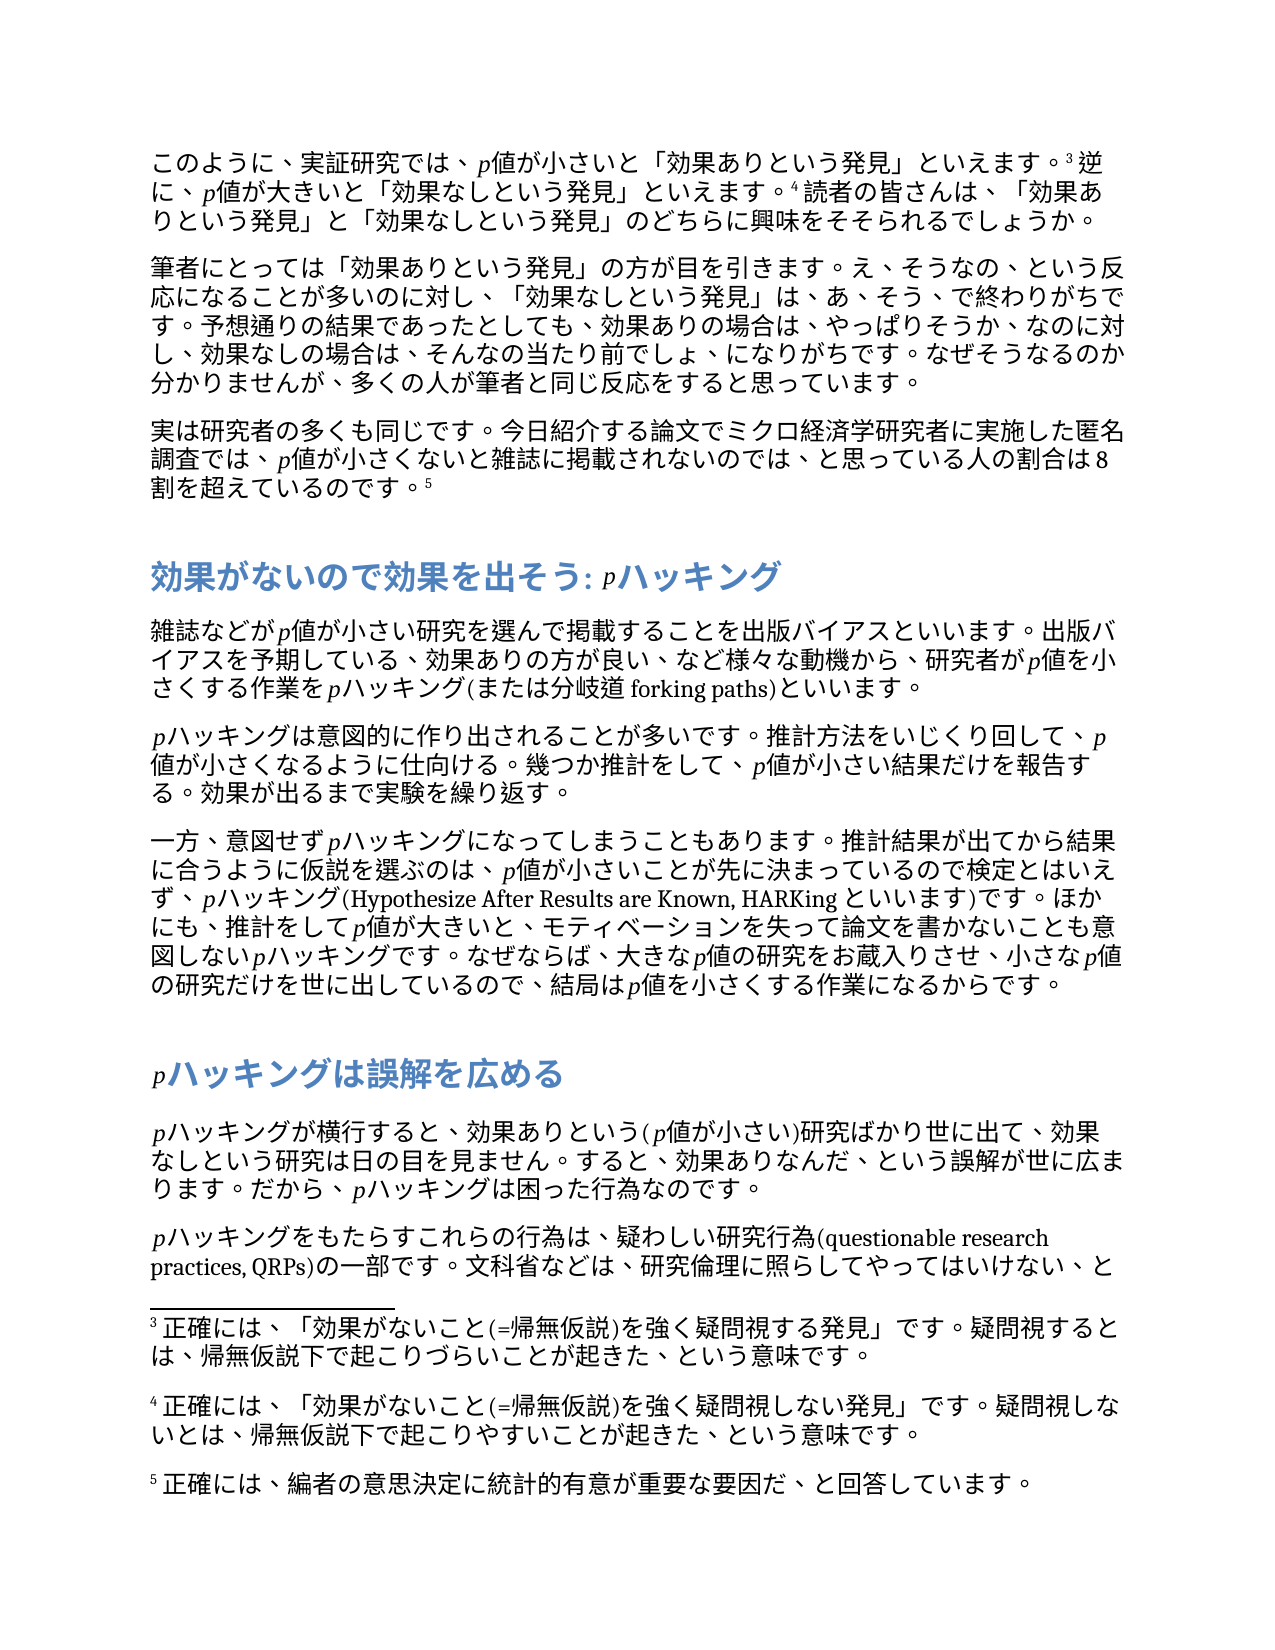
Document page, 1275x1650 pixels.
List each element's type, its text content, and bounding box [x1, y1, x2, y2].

text 実は研究者の多くも同じです。今日紹介する論文でミクロ経済学研究者に実施した匿名調査では、値が小さくないと雑誌に掲載されないのでは、と思っている人の割合は8割を超えているのです。 [150, 417, 1125, 504]
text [150, 1224, 1125, 1281]
text 筆者にとっては「効果ありという発見」の方が目を引きます。え、そうなの、という反応になることが多いのに対し、「効果なしという発見」は、あ、そう、で終わりがちです。予想通りの結果であったとしても、効果ありの場合は、やっぱりそうか、なのに対し、効果なしの場合は、そんなの当たり前でしょ、になりがちです。なぜそうなるのか分かりませんが、多くの人が筆者と同じ反応をすると思っています。 [150, 255, 1125, 399]
subtitle ハッキングは誤解を広める [150, 1050, 1125, 1100]
subtitle 効果がないので効果を出そう: ハッキング [150, 554, 1125, 599]
text ハッキングは意図的に作り出されることが多いです。推計方法をいじくり回して、値が小さくなるように仕向ける。幾つか推計をして、値が小さい結果だけを報告する。効果が出るまで実験を繰り返す。 [150, 723, 1125, 809]
text 一方、意図せずハッキングになってしまうこともあります。推計結果が出てから結果に合うように仮説を選ぶのは、値が小さいことが先に決まっているので検定とはいえず、ハッキング(Hypothesize After Results are Known, HARKingといいます)です。ほかにも、推計をして値が大きいと、モティベーションを失って論文を書かないことも意図しないハッキングです。なぜならば、大きな値の研究をお蔵入りさせ、小さな値の研究だけを世に出しているので、結局は値を小さくする作業になるからです。 [150, 828, 1125, 1000]
text ハッキングが横行すると、効果ありという(値が小さい)研究ばかり世に出て、効果なしという研究は日の目を見ません。すると、効果ありなんだ、という誤解が世に広まります。だから、ハッキングは困った行為なのです。 [150, 1119, 1125, 1205]
text 雑誌などが値が小さい研究を選んで掲載することを出版バイアスといいます。出版バイアスを予期している、効果ありの方が良い、など様々な動機から、研究者が値を小さくする作業をハッキング(または分岐道forking paths)といいます。 [150, 618, 1125, 704]
text このように、実証研究では、値が小さいと「効果ありという発見」といえます。 逆に、値が大きいと「効果なしという発見」といえます。 読者の皆さんは、「効果ありという発見」と「効果なしという発見」のどちらに興味をそそられるでしょうか。 [150, 150, 1125, 236]
